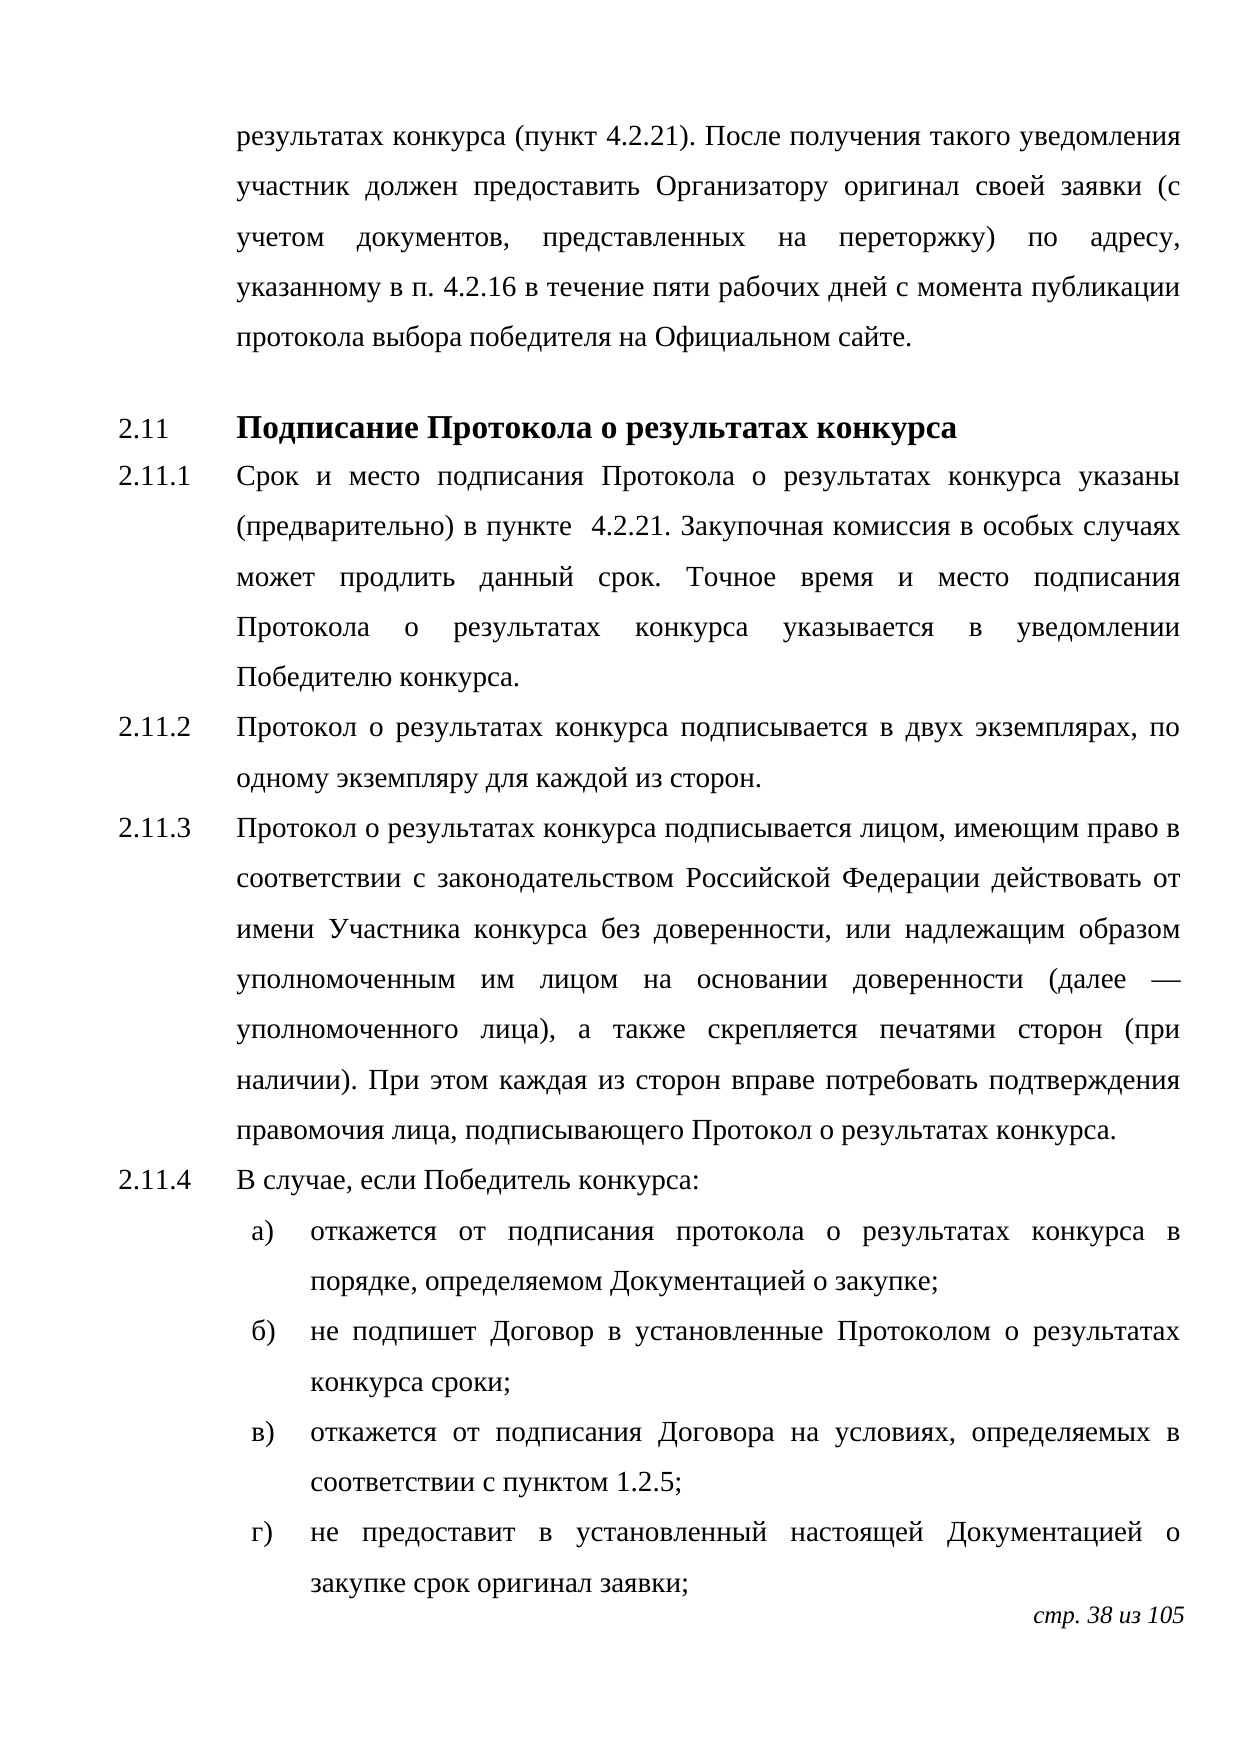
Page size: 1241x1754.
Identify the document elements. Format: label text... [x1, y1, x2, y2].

text откажется от подписания Договора на условиях, определяемых в соответствии с пунктом 1.2.5; [251, 1414, 1181, 1498]
text В случае, если Победитель конкурса: [118, 1162, 1181, 1196]
text Протокол о результатах конкурса подписывается лицом, имеющим право в соответствии с законодательством Российской Федерации действовать от имени Участника конкурса без доверенности, или надлежащим образом уполномоченным им лицом на основании доверенности (далее — уполномоченного лица), а также скрепляется печатями сторон (при наличии). При этом каждая из сторон вправе потребовать подтверждения правомочия лица, подписывающего Протокол о результатах конкурса. [118, 810, 1181, 1146]
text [118, 118, 1181, 353]
text откажется от подписания протокола о результатах конкурса в порядке, определяемом Документацией о закупке; [251, 1213, 1181, 1297]
text не предоставит в установленный настоящей Документацией о закупке срок оригинал заявки; [251, 1514, 1181, 1598]
text не подпишет Договор в установленные Протоколом о результатах конкурса сроки; [251, 1313, 1181, 1397]
text Срок и место подписания Протокола о результатах конкурса указаны (предварительно) в пункте 4.2.21. Закупочная комиссия в особых случаях может продлить данный срок. Точное время и место подписания Протокола о результатах конкурса указывается в уведомлении Победителю конкурса. [118, 458, 1181, 693]
subtitle Подписание Протокола о результатах конкурса [118, 407, 1181, 446]
text Протокол о результатах конкурса подписывается в двух экземплярах, по одному экземпляру для каждой из сторон. [118, 709, 1181, 793]
